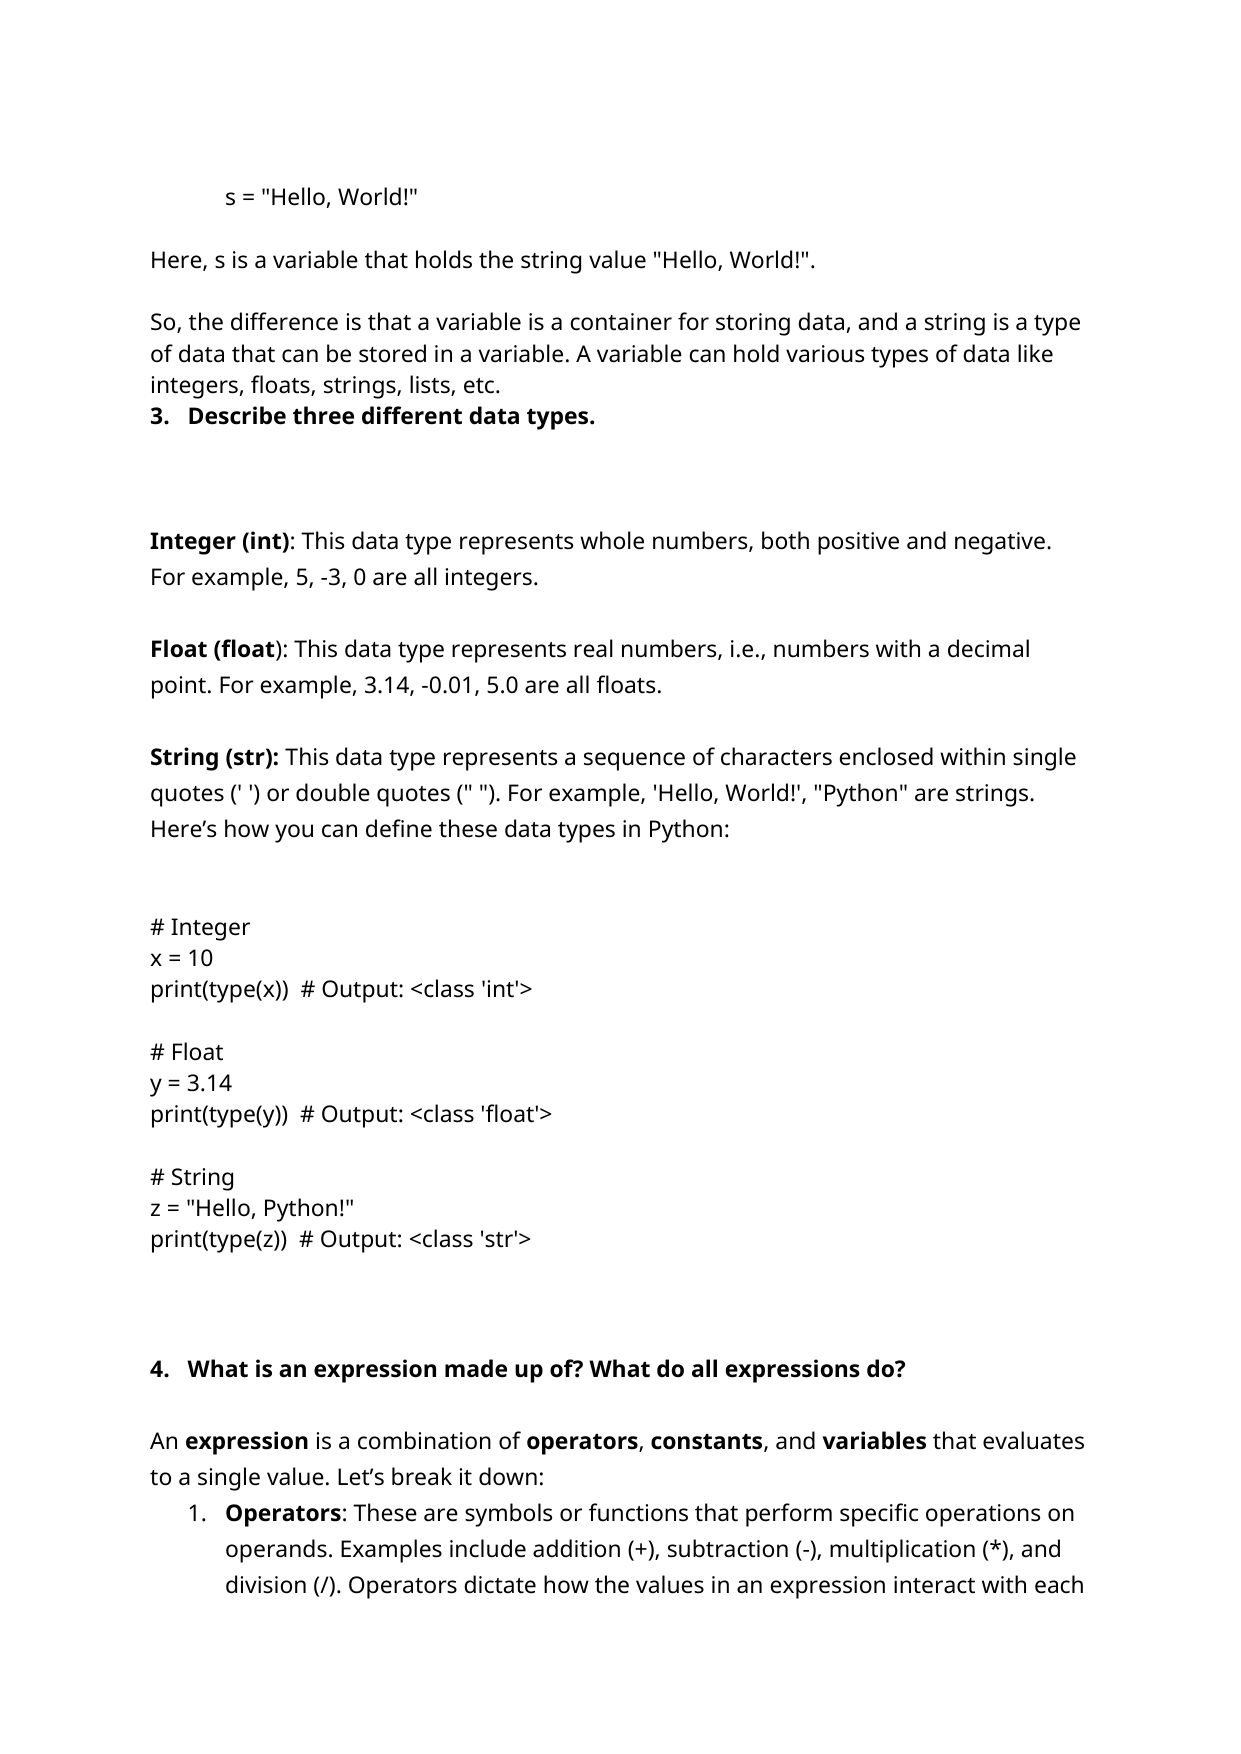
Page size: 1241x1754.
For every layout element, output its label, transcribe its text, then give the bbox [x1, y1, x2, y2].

text An expression is a combination of operators, constants, and variables that evaluates to a single value. Let’s break it down: [150, 1425, 1090, 1492]
text y = 3.14 [150, 1067, 1090, 1098]
text So, the difference is that a variable is a container for storing data, and a string is a type of data that can be stored in a variable. A variable can hold various types of data like integers, floats, strings, lists, etc. [150, 306, 1090, 400]
list Describe three different data types. [150, 400, 1090, 431]
text Here’s how you can define these data types in Python: [150, 812, 1090, 844]
text Float (float): This data type represents real numbers, i.e., numbers with a decimal point. For example, 3.14, -0.01, 5.0 are all floats. [150, 633, 1090, 700]
text s = "Hello, World!" [150, 181, 1090, 212]
text x = 10 [150, 942, 1090, 973]
text print(type(x)) # Output: <class 'int'> [150, 973, 1090, 1005]
text z = "Hello, Python!" [150, 1192, 1090, 1223]
text Here, s is a variable that holds the string value "Hello, World!". [150, 244, 1090, 275]
text # Integer [150, 911, 1090, 942]
text print(type(z)) # Output: <class 'str'> [150, 1223, 1090, 1255]
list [187, 1497, 1090, 1600]
text # Float [150, 1036, 1090, 1067]
text print(type(y)) # Output: <class 'float'> [150, 1098, 1090, 1130]
text String (str): This data type represents a sequence of characters enclosed within single quotes (' ') or double quotes (" "). For example, 'Hello, World!', "Python" are strings. [150, 741, 1090, 808]
list What is an expression made up of? What do all expressions do? [150, 1353, 1090, 1384]
text # String [150, 1161, 1090, 1192]
text Integer (int): This data type represents whole numbers, both positive and negative. For example, 5, -3, 0 are all integers. [150, 525, 1090, 592]
